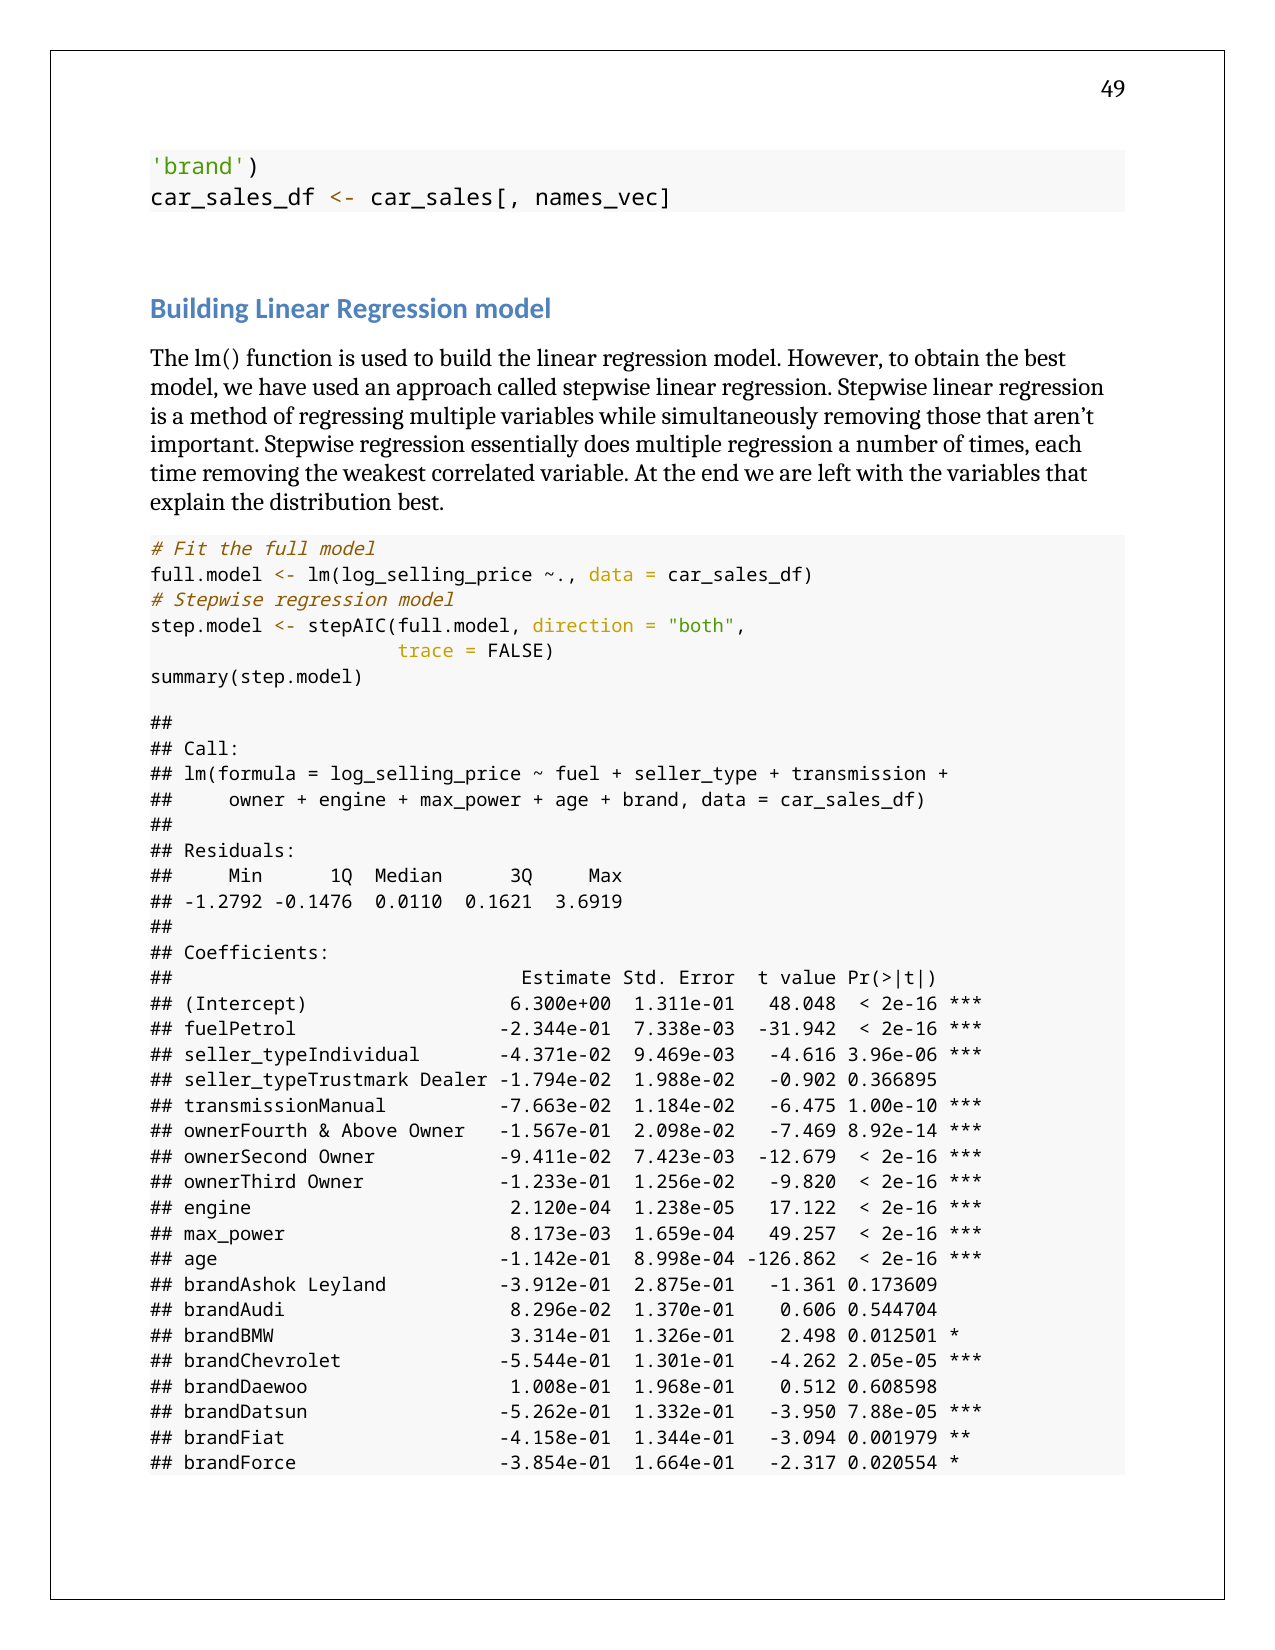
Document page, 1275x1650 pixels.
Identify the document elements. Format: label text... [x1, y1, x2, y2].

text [150, 709, 1125, 1475]
text # Fit the full model full.model <- lm(log_selling_price ~., data = car_sales_df) # Stepwise regression model step.model <- stepAIC(full.model, direction = "both", trace = FALSE) summary(step.model) [150, 535, 1125, 688]
text The lm() function is used to build the linear regression model. However, to obtain the best model, we have used an approach called stepwise linear regression. Stepwise linear regression is a method of regressing multiple variables while simultaneously removing those that aren’t important. Stepwise regression essentially does multiple regression a number of times, each time removing the weakest correlated variable. At the end we are left with the variables that explain the distribution best. [150, 344, 1125, 517]
subtitle Building Linear Regression model [150, 290, 1125, 325]
